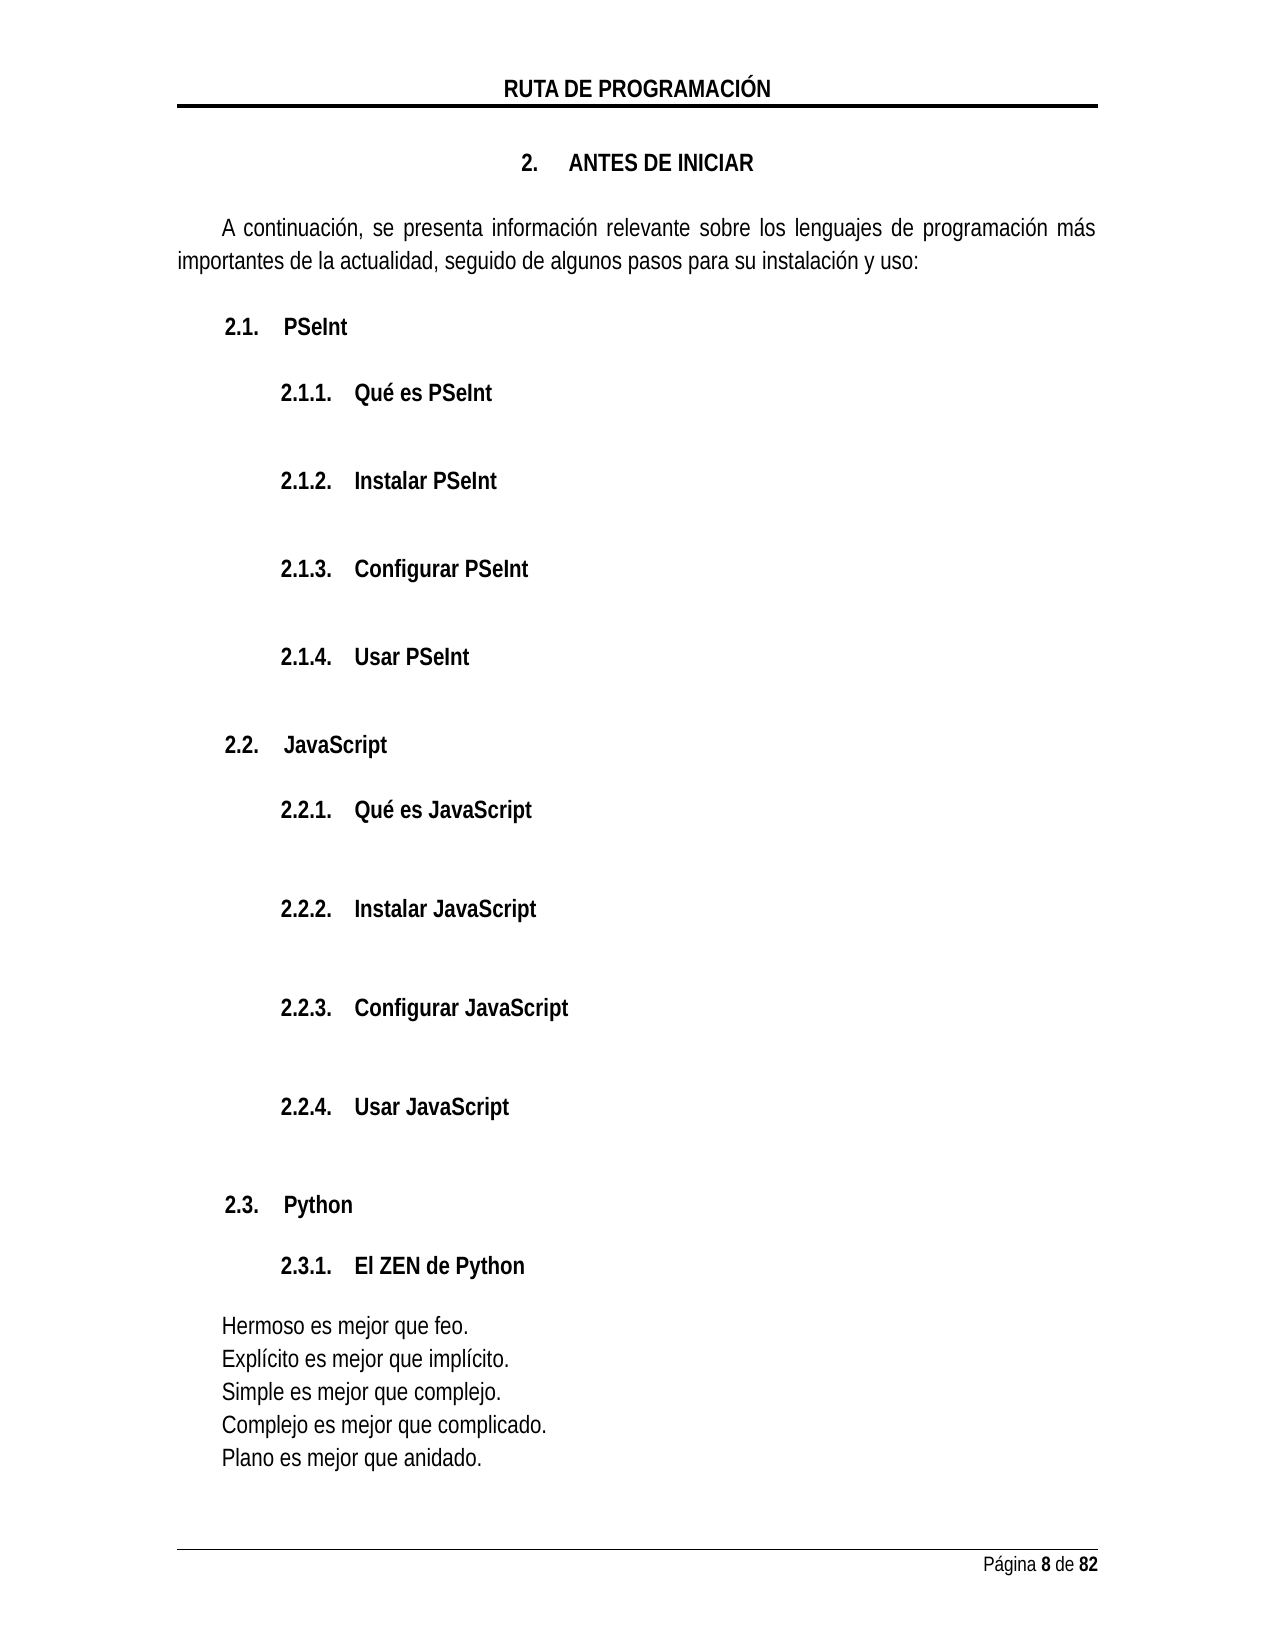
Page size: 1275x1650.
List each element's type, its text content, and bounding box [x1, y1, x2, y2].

subtitle PSeInt [224, 312, 1098, 341]
subtitle Configurar JavaScript [281, 993, 1098, 1022]
subtitle Usar JavaScript [281, 1092, 1098, 1120]
subtitle El ZEN de Python [281, 1251, 1098, 1279]
subtitle Qué es JavaScript [281, 796, 1098, 824]
subtitle Qué es PSeInt [281, 378, 1098, 407]
text Simple es mejor que complejo. [177, 1377, 1098, 1406]
subtitle Configurar PSeInt [281, 554, 1098, 582]
text Plano es mejor que anidado. [177, 1443, 1098, 1472]
subtitle ANTES DE INICIAR [177, 148, 1098, 176]
subtitle JavaScript [224, 730, 1098, 758]
subtitle Usar PSeInt [281, 642, 1098, 670]
text A continuación, se presenta información relevante sobre los lenguajes de programación más importantes de la actualidad, seguido de algunos pasos para su instalación y uso: [177, 213, 1098, 275]
subtitle Python [224, 1191, 1098, 1219]
text Hermoso es mejor que feo. [177, 1311, 1098, 1340]
subtitle Instalar PSeInt [281, 466, 1098, 494]
subtitle Instalar JavaScript [281, 894, 1098, 923]
text Explícito es mejor que implícito. [177, 1344, 1098, 1373]
text Complejo es mejor que complicado. [177, 1410, 1098, 1439]
